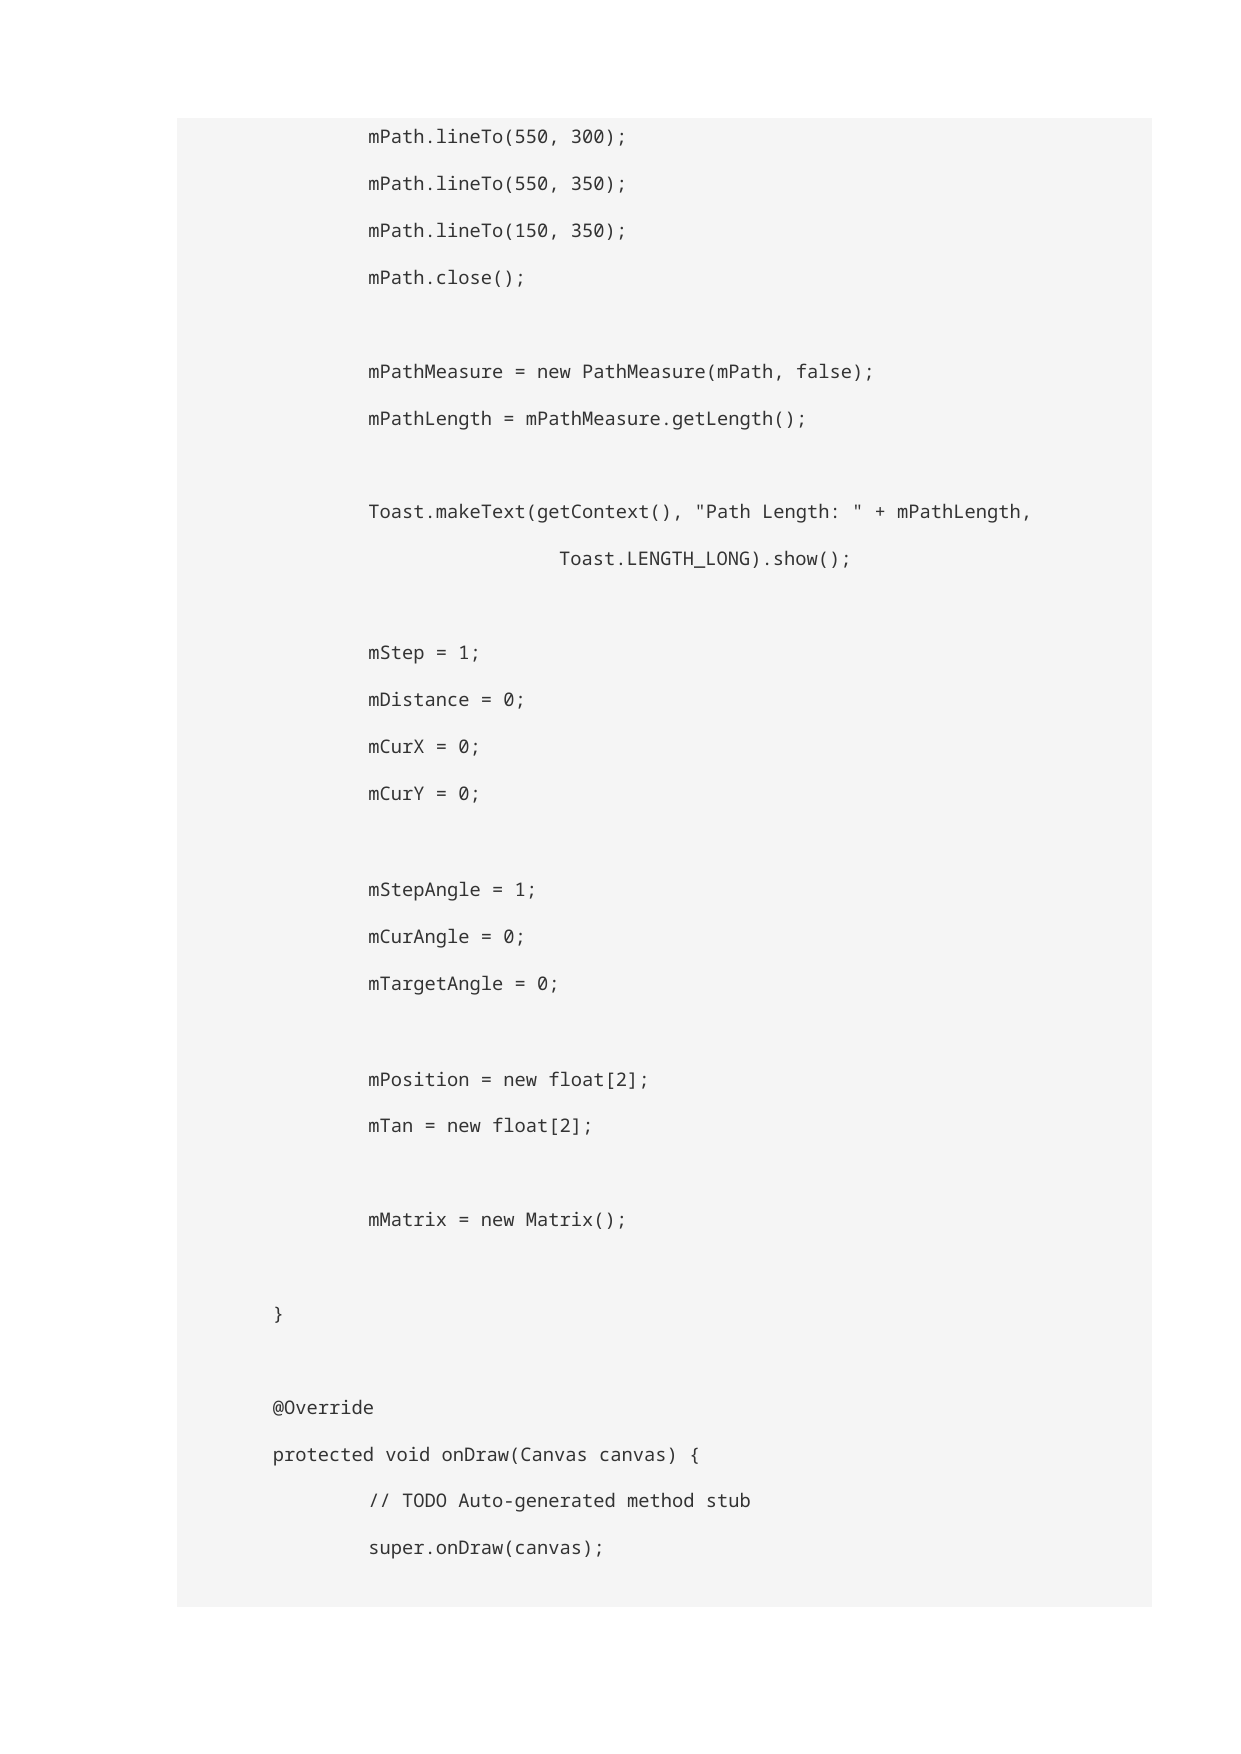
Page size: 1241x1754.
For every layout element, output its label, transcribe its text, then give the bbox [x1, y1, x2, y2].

text mTan = new float[2]; [177, 1107, 1152, 1138]
text Toast.makeText(getContext(), "Path Length: " + mPathLength, [177, 493, 1152, 524]
text mCurY = 0; [177, 774, 1152, 806]
text mPosition = new float[2]; [177, 1060, 1152, 1091]
text } [177, 1294, 1152, 1326]
text super.onDraw(canvas); [177, 1529, 1152, 1560]
text mCurX = 0; [177, 727, 1152, 759]
text protected void onDraw(Canvas canvas) { [177, 1435, 1152, 1466]
text Toast.LENGTH_LONG).show(); [177, 540, 1152, 571]
text mCurAngle = 0; [177, 917, 1152, 948]
text mPath.lineTo(550, 300); [177, 118, 1152, 149]
text mStepAngle = 1; [177, 870, 1152, 902]
text mTargetAngle = 0; [177, 964, 1152, 995]
text mDistance = 0; [177, 681, 1152, 712]
text mPathLength = mPathMeasure.getLength(); [177, 399, 1152, 431]
text @Override [177, 1388, 1152, 1419]
text mStep = 1; [177, 634, 1152, 665]
text mMatrix = new Matrix(); [177, 1201, 1152, 1232]
text // TODO Auto-generated method stub [177, 1482, 1152, 1513]
text mPath.lineTo(150, 350); [177, 212, 1152, 243]
text mPath.close(); [177, 259, 1152, 290]
text mPath.lineTo(550, 350); [177, 165, 1152, 196]
text mPathMeasure = new PathMeasure(mPath, false); [177, 352, 1152, 384]
